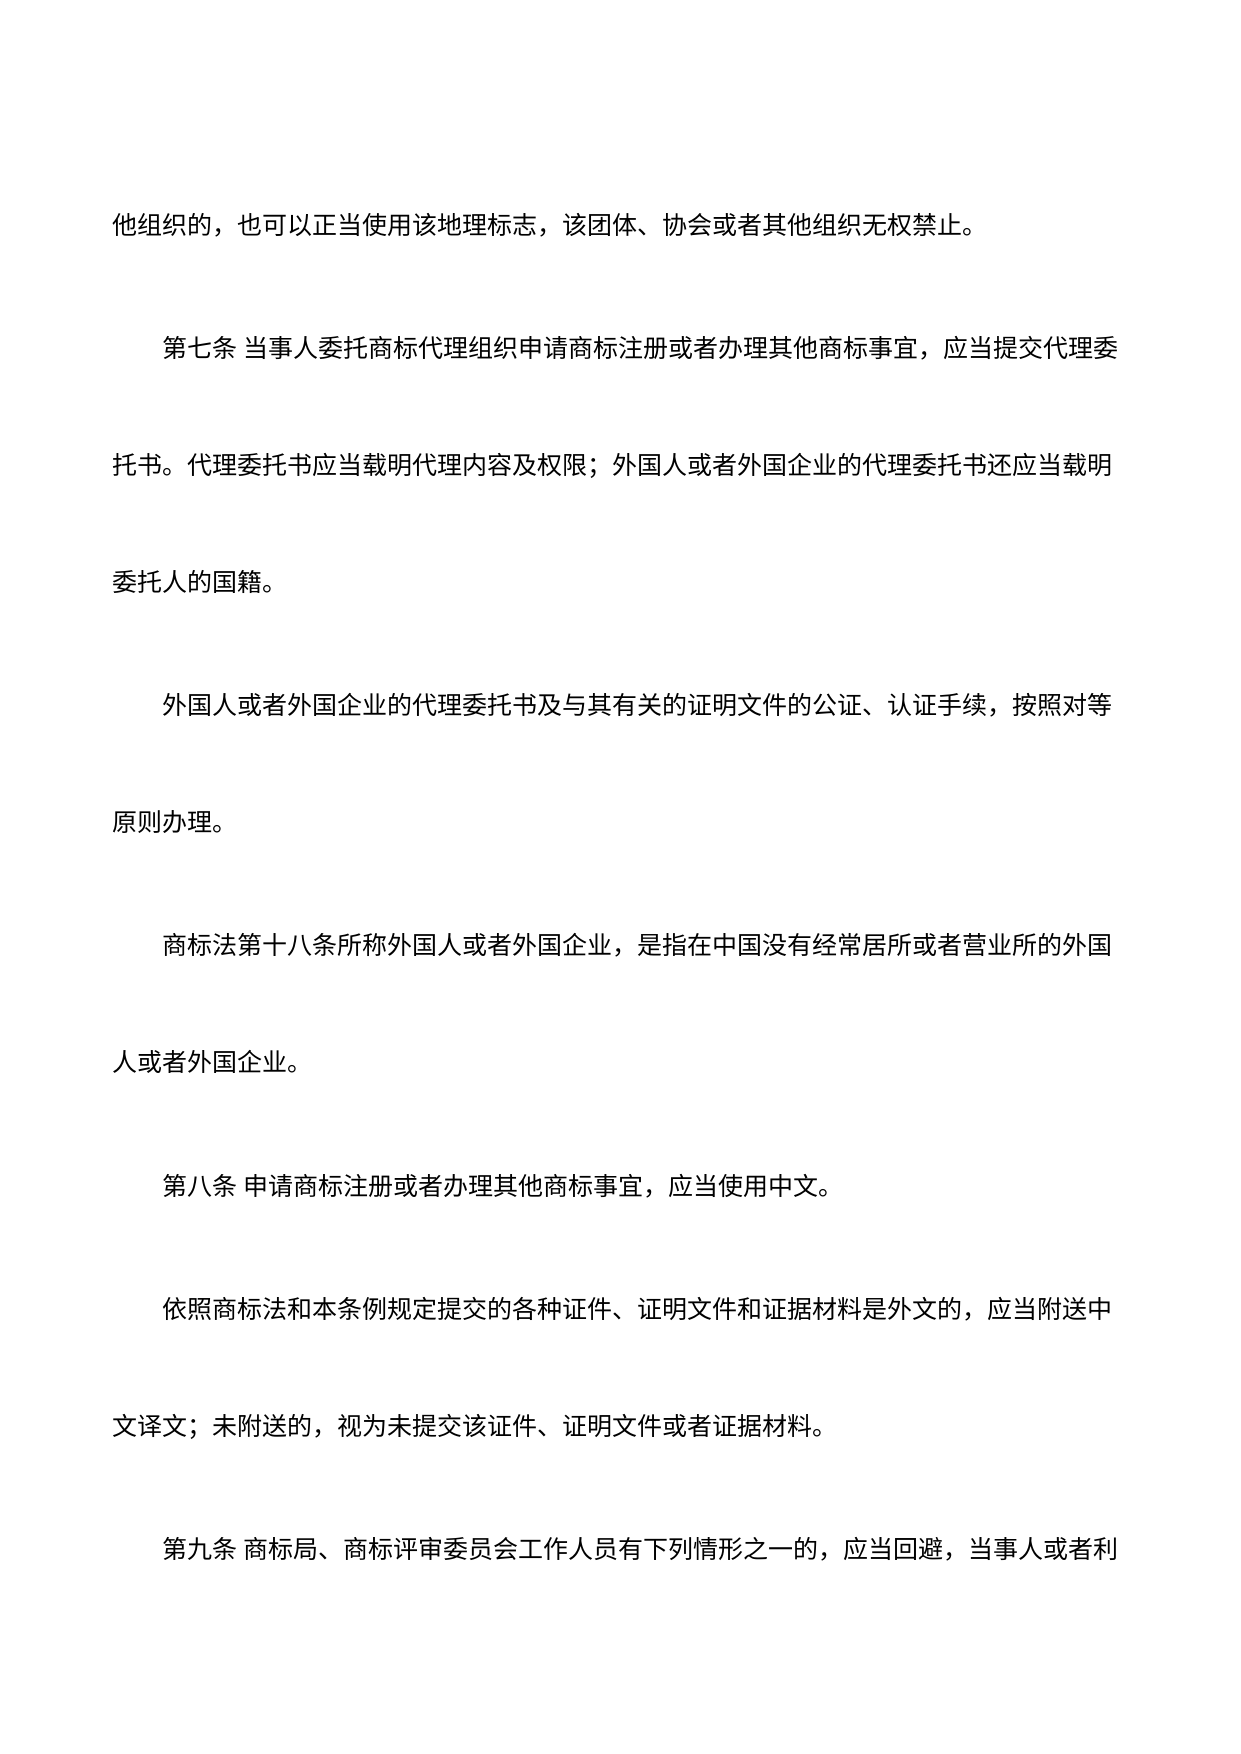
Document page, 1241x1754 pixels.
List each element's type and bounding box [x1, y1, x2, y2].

table_cell [112, 162, 1128, 1580]
